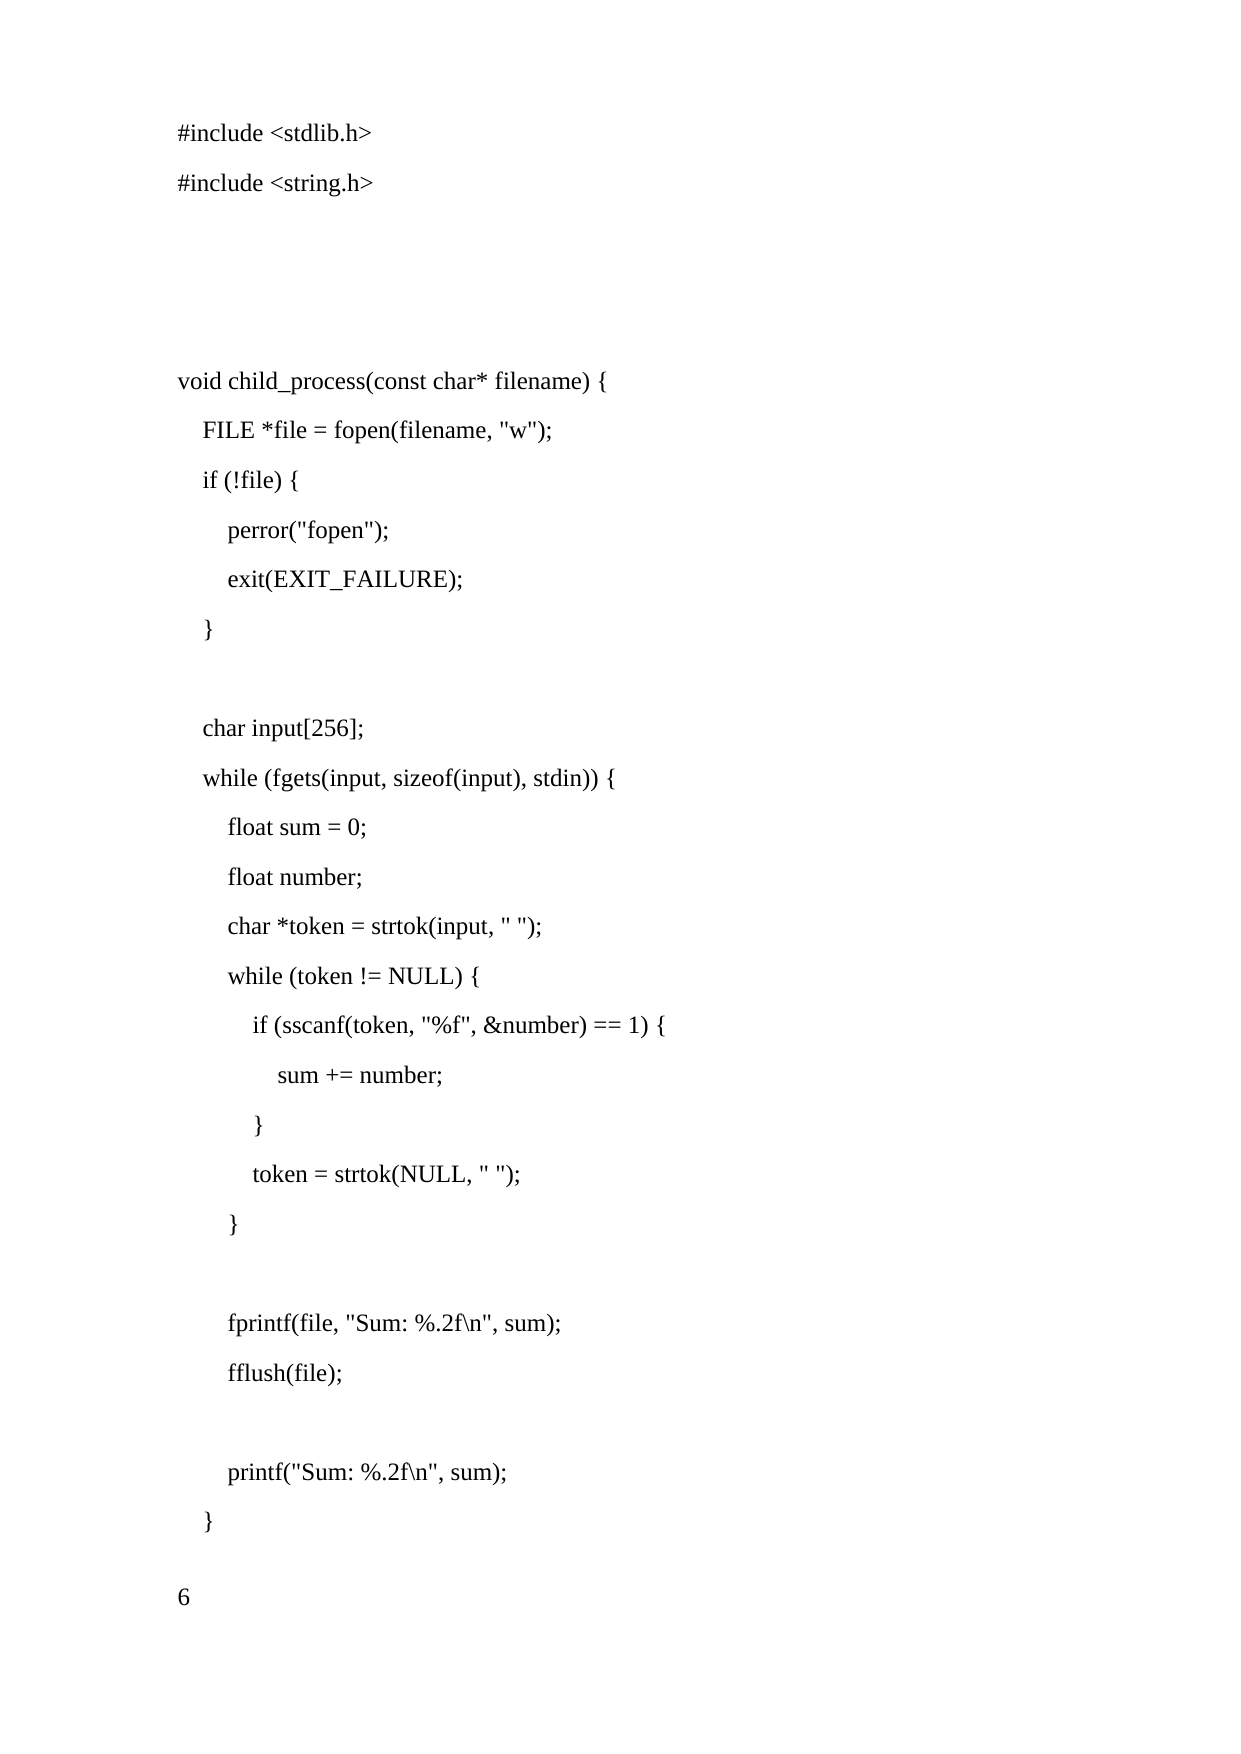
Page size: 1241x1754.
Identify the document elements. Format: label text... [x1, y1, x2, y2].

text fprintf(file, "Sum: %.2f\n", sum); [177, 1308, 1152, 1337]
text } [177, 614, 1152, 643]
text } [177, 1209, 1152, 1238]
text while (fgets(input, sizeof(input), stdin)) { [177, 763, 1152, 791]
text perror("fopen"); [177, 515, 1152, 543]
text #include <stdlib.h> [177, 118, 1152, 147]
text char *token = strtok(input, " "); [177, 911, 1152, 940]
text if (sscanf(token, "%f", &number) == 1) { [177, 1011, 1152, 1039]
text float sum = 0; [177, 812, 1152, 841]
text sum += number; [177, 1060, 1152, 1089]
text printf("Sum: %.2f\n", sum); [177, 1457, 1152, 1486]
text token = strtok(NULL, " "); [177, 1159, 1152, 1188]
text } [177, 1506, 1152, 1535]
text char input[256]; [177, 713, 1152, 742]
text void child_process(const char* filename) { [177, 366, 1152, 395]
text } [177, 1110, 1152, 1138]
text while (token != NULL) { [177, 961, 1152, 990]
text fflush(file); [177, 1358, 1152, 1386]
text exit(EXIT_FAILURE); [177, 564, 1152, 593]
text FILE *file = fopen(filename, "w"); [177, 416, 1152, 444]
text if (!file) { [177, 465, 1152, 494]
text #include <string.h> [177, 168, 1152, 196]
text float number; [177, 862, 1152, 891]
